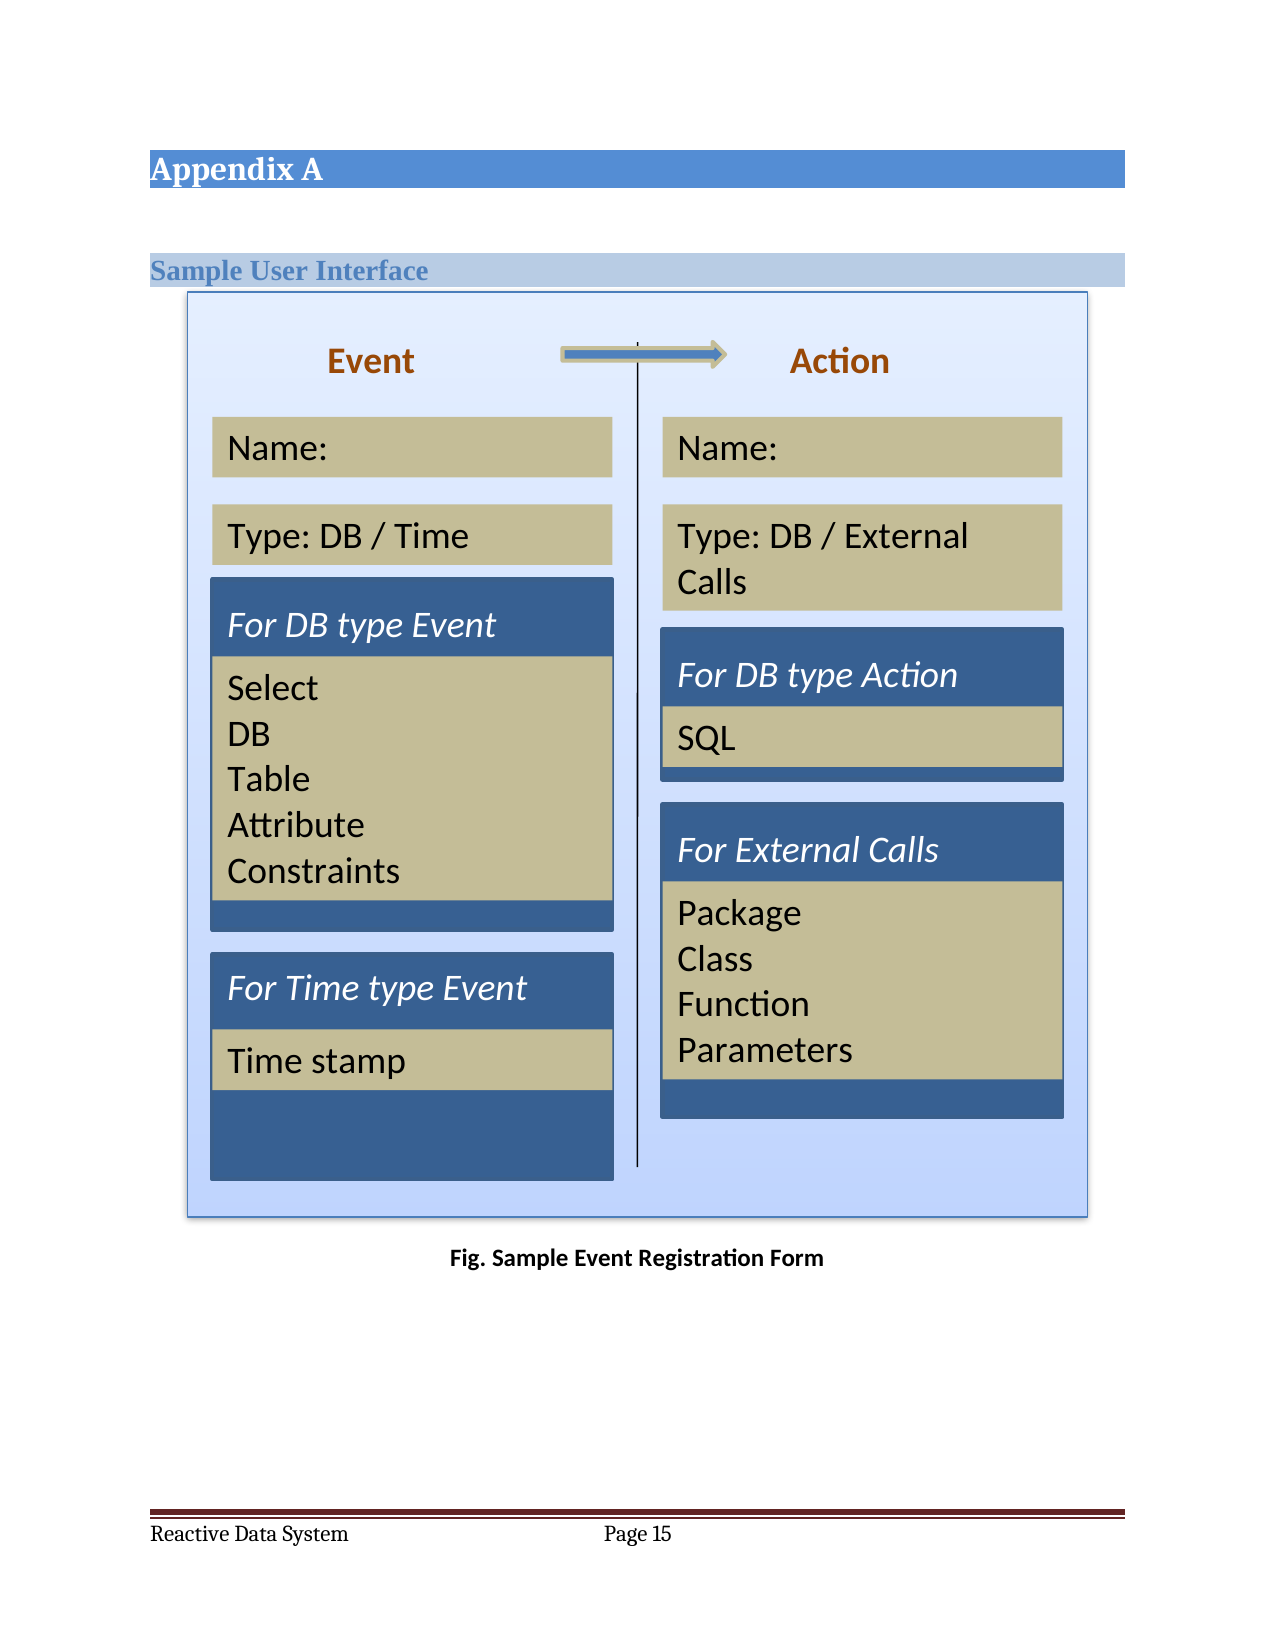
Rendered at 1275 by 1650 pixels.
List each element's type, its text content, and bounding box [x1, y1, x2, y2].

subtitle Appendix A [150, 150, 1125, 188]
subtitle Sample User Interface [150, 253, 1125, 287]
text Fig. Sample Event Registration Form [150, 1242, 1125, 1273]
